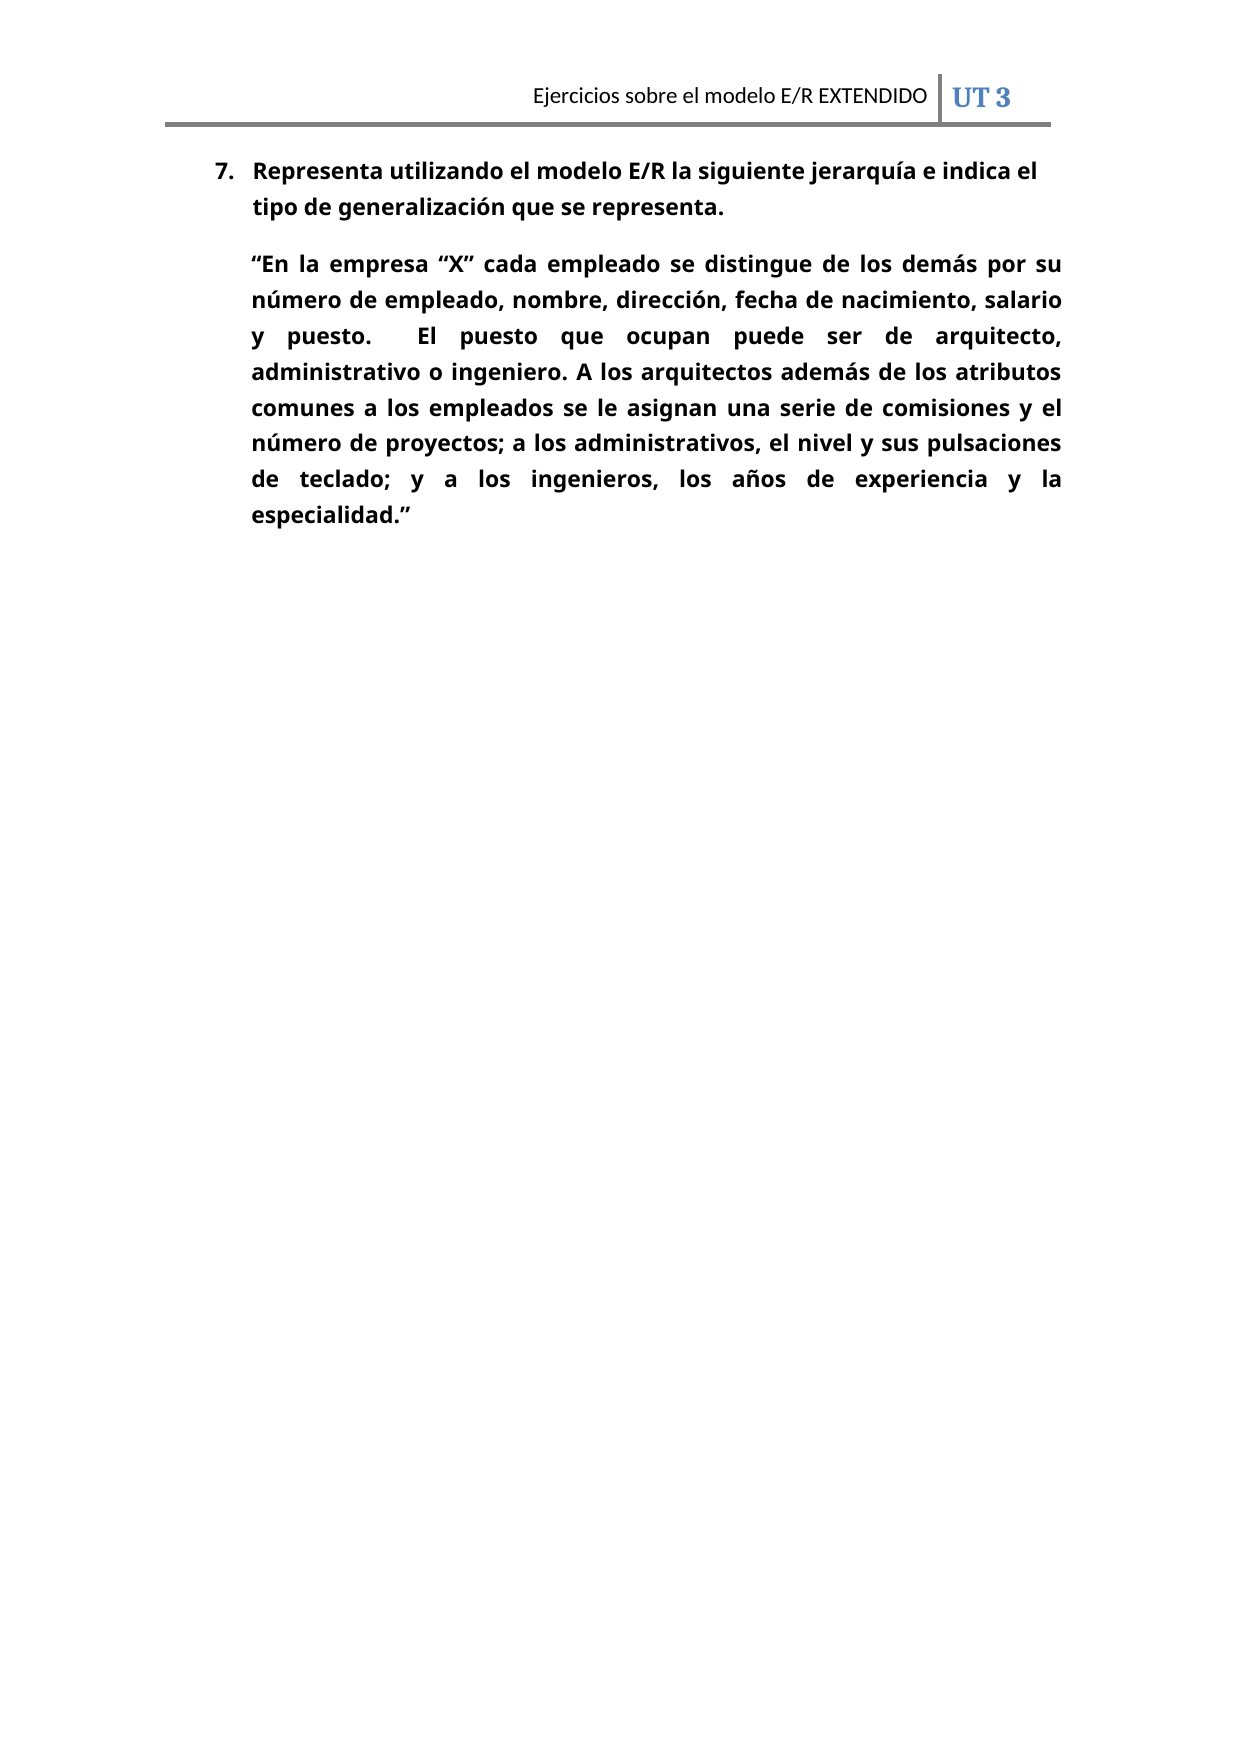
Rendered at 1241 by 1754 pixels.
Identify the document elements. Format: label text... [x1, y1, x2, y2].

list Representa utilizando el modelo E/R la siguiente jerarquía e indica el tipo de generalización que se representa. [215, 155, 1063, 222]
text “En la empresa “X” cada empleado se distingue de los demás por su número de empleado, nombre, dirección, fecha de nacimiento, salario y puesto. El puesto que ocupan puede ser de arquitecto, administrativo o ingeniero. A los arquitectos además de los atributos comunes a los empleados se le asignan una serie de comisiones y el número de proyectos; a los administrativos, el nivel y sus pulsaciones de teclado; y a los ingenieros, los años de experiencia y la especialidad.” [251, 248, 1063, 531]
